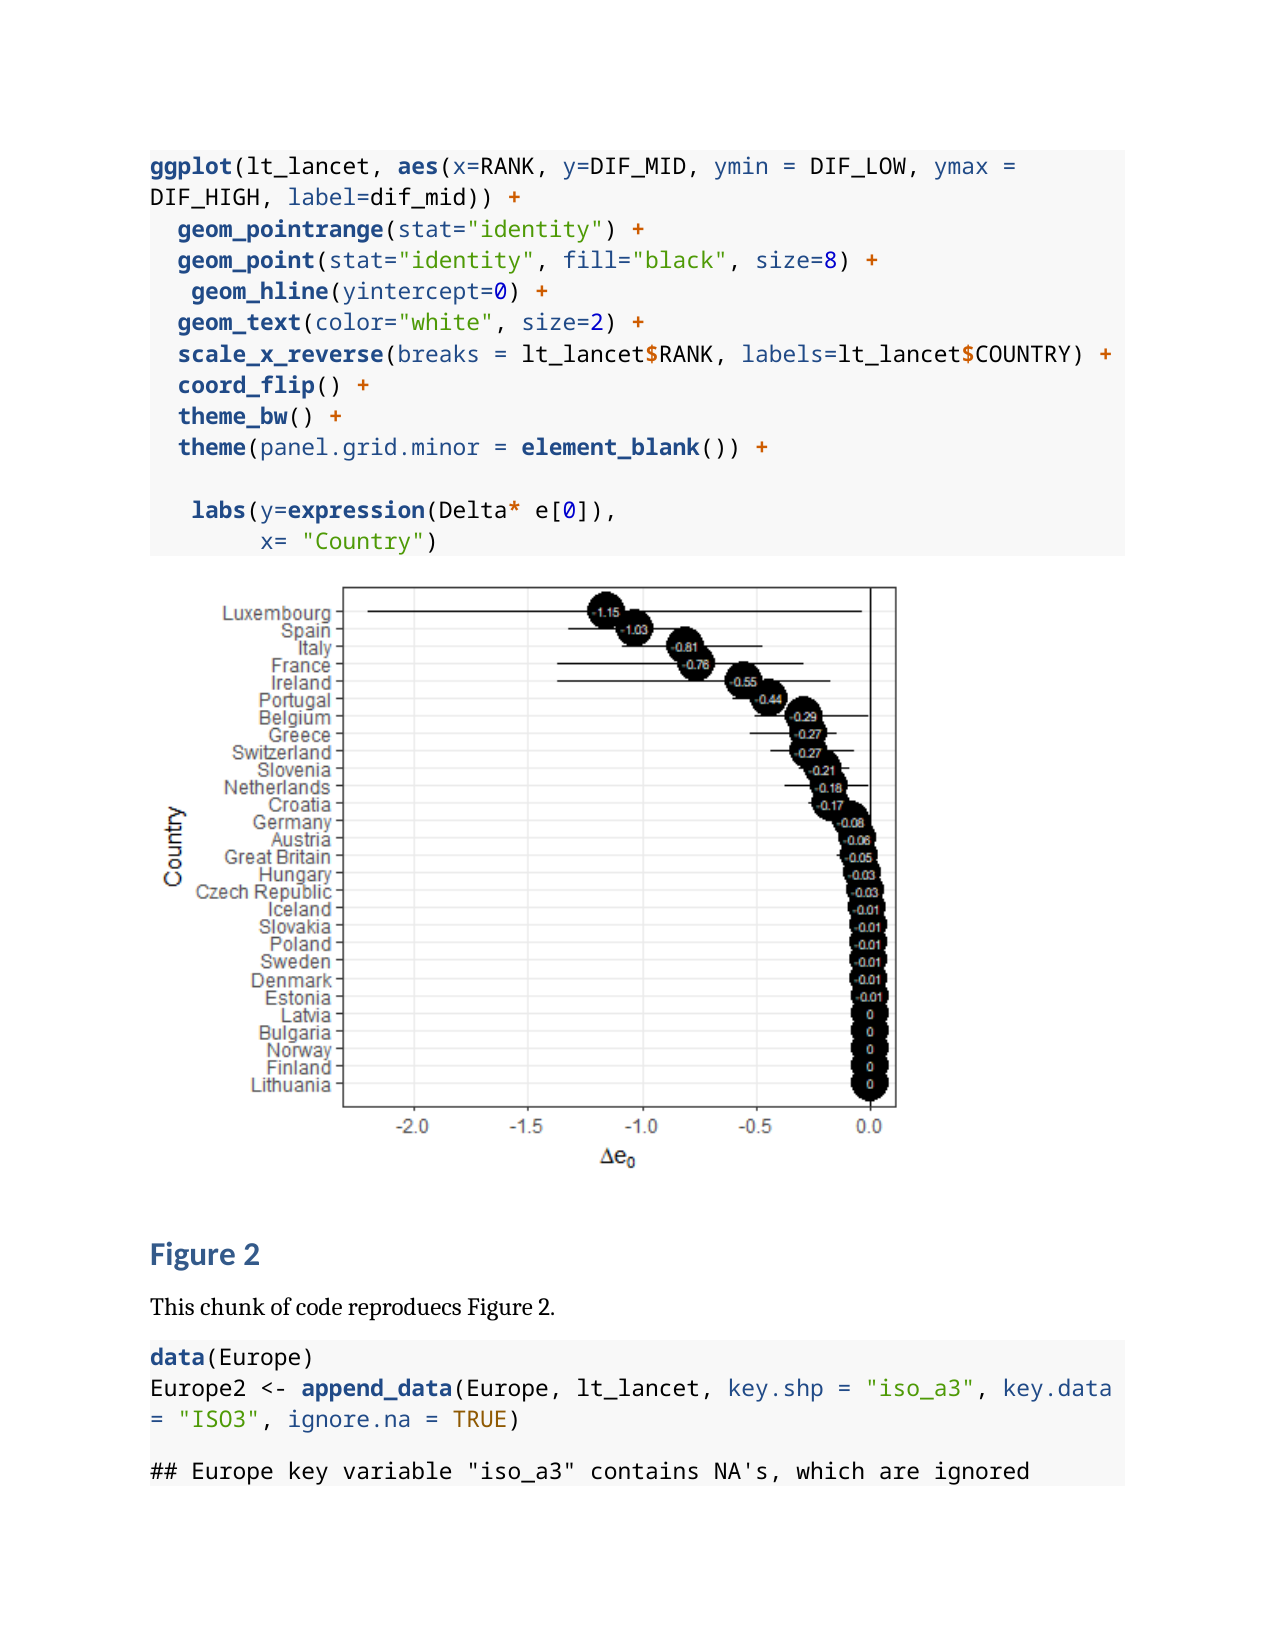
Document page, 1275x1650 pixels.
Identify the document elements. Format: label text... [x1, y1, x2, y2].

text ## Europe key variable "iso_a3" contains NA's, which are ignored [150, 1455, 1125, 1486]
subtitle Figure 2 [150, 1233, 1125, 1274]
text data(Europe) Europe2 <- append_data(Europe, lt_lancet, key.shp = "iso_a3", key.data = "ISO3", ignore.na = TRUE) [315, 1340, 1125, 1434]
text This chunk of code reproduecs Figure 2. [150, 1293, 1125, 1322]
picture [150, 577, 908, 1184]
text ggplot(lt_lancet, aes(x=RANK, y=DIF_MID, ymin = DIF_LOW, ymax = DIF_HIGH, label=dif_mid)) + geom_pointrange(stat="identity") + geom_point(stat="identity", fill="black", size=8) + geom_hline(yintercept=0) + geom_text(color="white", size=2) + scale_x_reverse(breaks = lt_lancet$RANK, labels=lt_lancet$COUNTRY) + coord_flip() + theme_bw() + theme(panel.grid.minor = element_blank()) + labs(y=expression(Delta* e[0]), x= "Country") [150, 150, 1125, 556]
